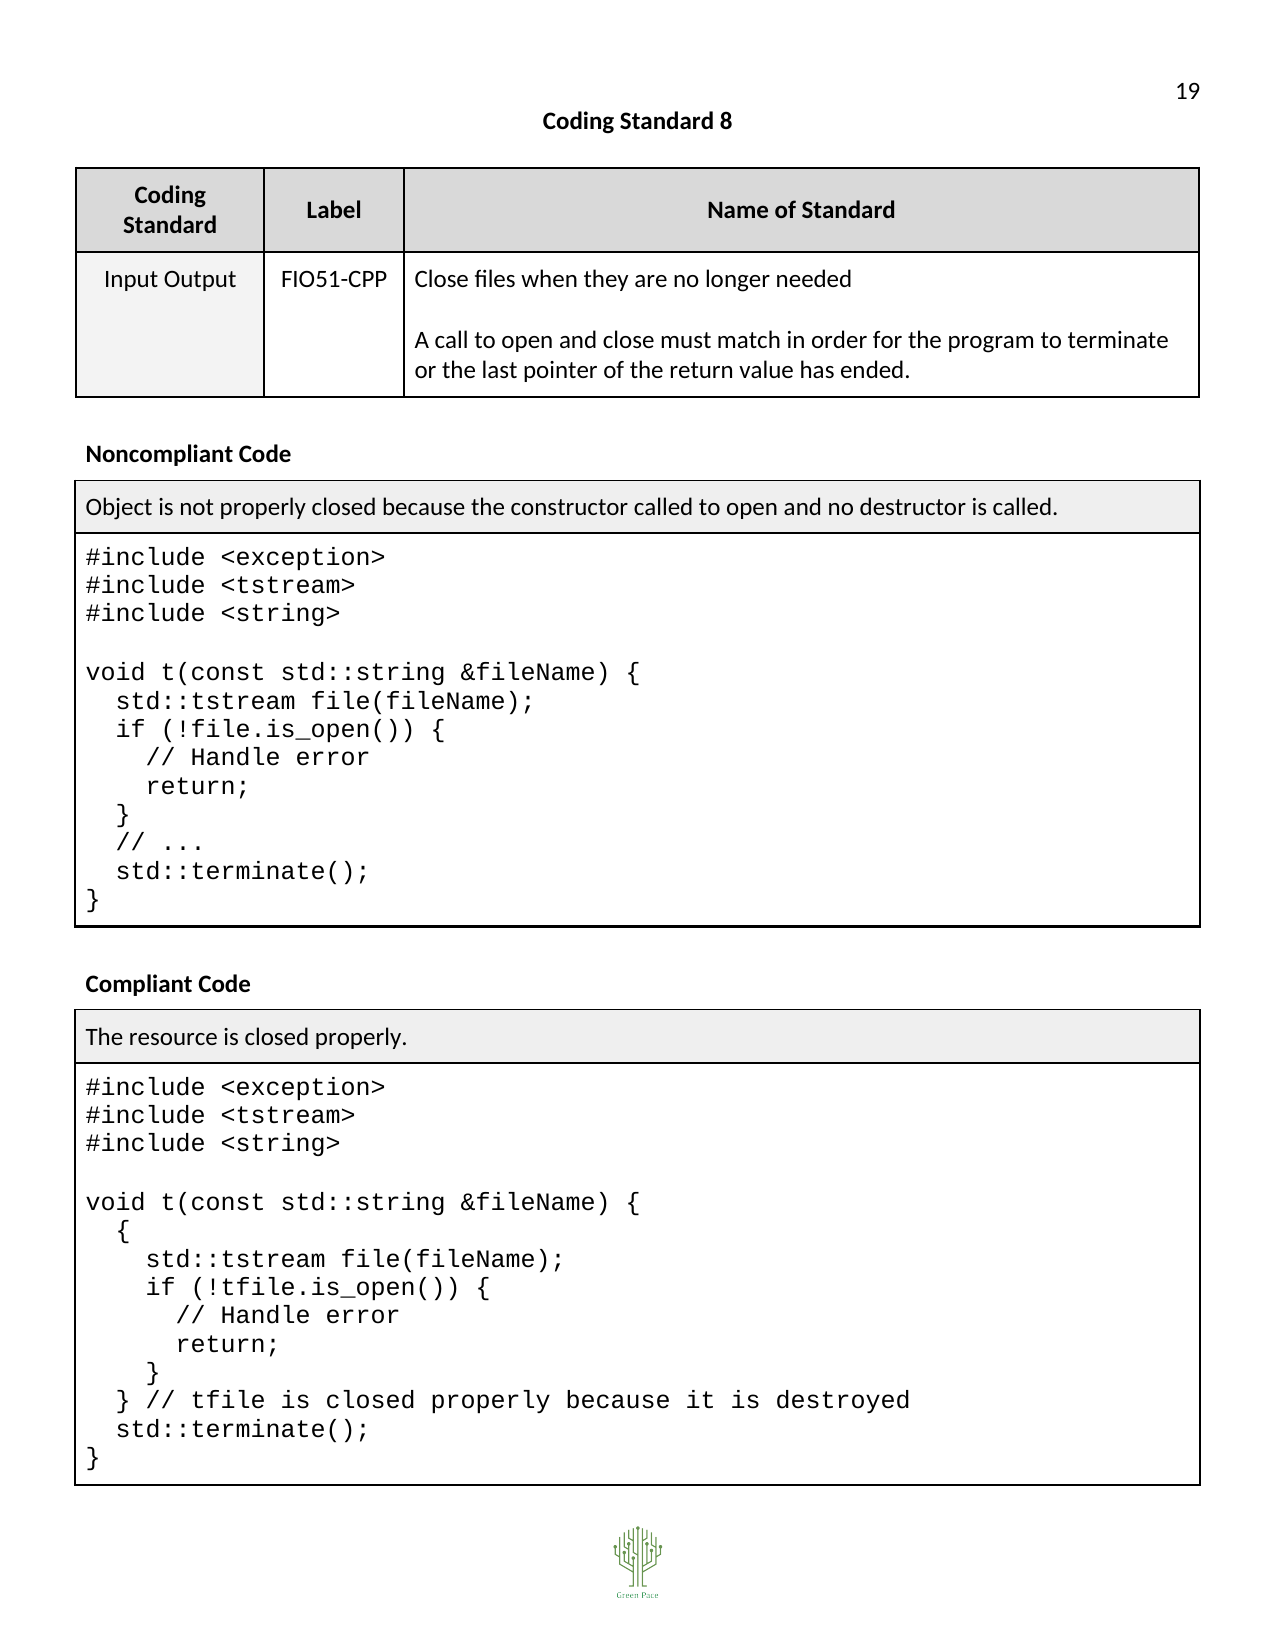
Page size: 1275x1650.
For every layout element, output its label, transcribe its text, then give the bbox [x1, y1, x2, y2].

table_cell Object is not properly closed because the constructor called to open and no destructor is called. [76, 481, 1199, 532]
table_header Label [265, 169, 403, 251]
table_cell #include <exception> #include <tstream> #include <string> void t(const std::string &fileName) { std::tstream file(fileName); if (!file.is_open()) { // Handle error return; } // ... std::terminate(); } [76, 534, 1199, 925]
table_header Compliant Code [75, 958, 1200, 1009]
table_header Noncompliant Code [75, 428, 1200, 479]
table_cell Input Output [77, 253, 263, 396]
table_cell #include <exception> #include <tstream> #include <string> void t(const std::string &fileName) { { std::tstream file(fileName); if (!tfile.is_open()) { // Handle error return; } } // tfile is closed properly because it is destroyed std::terminate(); } [76, 1064, 1199, 1483]
table_cell Close files when they are no longer needed A call to open and close must match in order for the program to terminate or the last pointer of the return value has ended. [405, 253, 1198, 396]
table_cell The resource is closed properly. [76, 1010, 1199, 1062]
picture [605, 1521, 670, 1606]
table_cell FIO51-CPP [265, 253, 403, 396]
subtitle Coding Standard 8 [75, 106, 1200, 136]
table_header Coding Standard [77, 169, 263, 251]
table_header Name of Standard [405, 169, 1198, 251]
